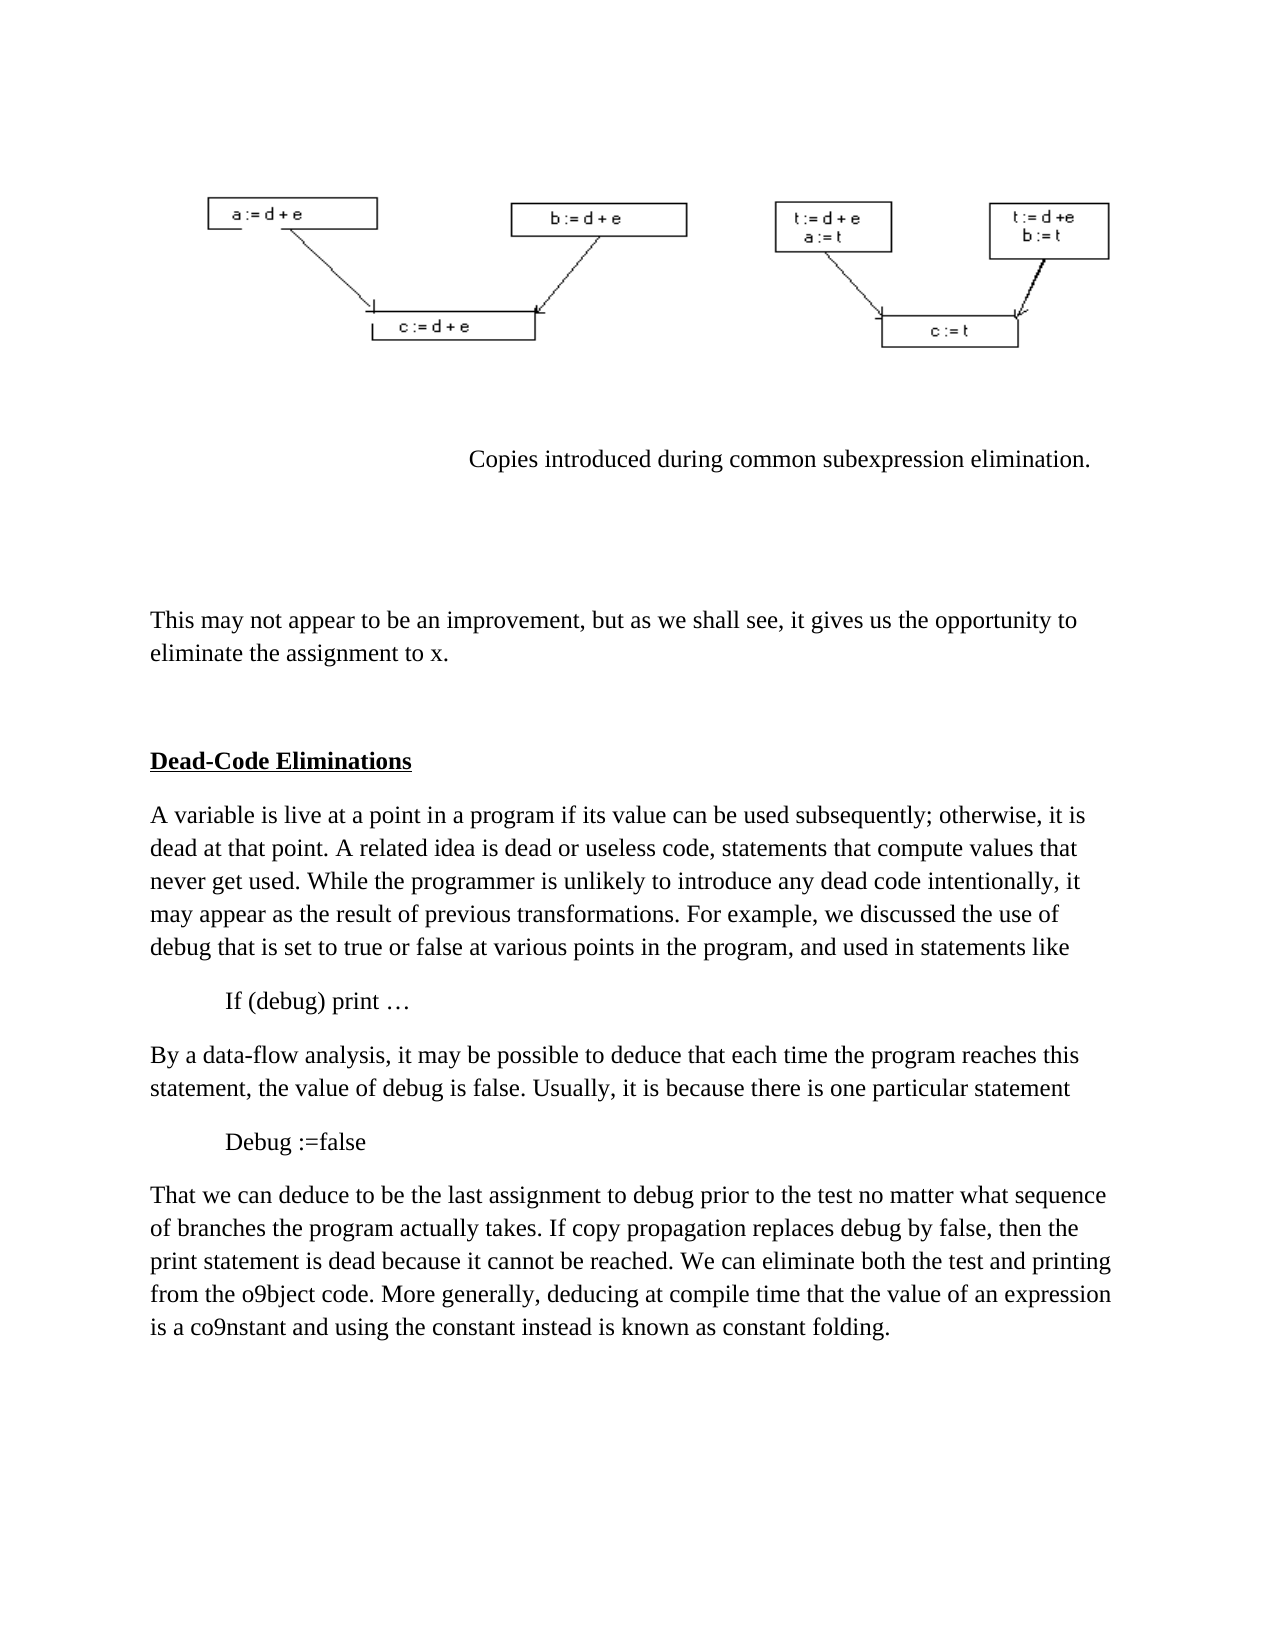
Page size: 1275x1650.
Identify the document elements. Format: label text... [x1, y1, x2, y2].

text If (debug) print … [150, 986, 1125, 1014]
text This may not appear to be an improvement, but as we shall see, it gives us the opportunity to eliminate the assignment to x. [150, 605, 1125, 667]
text Debug :=false [150, 1127, 1125, 1155]
text Dead-Code Eliminations [150, 746, 1125, 775]
text That we can deduce to be the last assignment to debug prior to the test no matter what sequence of branches the program actually takes. If copy propagation replaces debug by false, then the print statement is dead because it cannot be reached. We can eliminate both the test and printing from the o9bject code. More generally, deducing at compile time that the value of an expression is a co9nstant and using the constant instead is known as constant folding. [150, 1180, 1125, 1341]
text A variable is live at a point in a program if its value can be used subsequently; otherwise, it is dead at that point. A related idea is dead or useless code, statements that compute values that never get used. While the programmer is unlikely to introduce any dead code intentionally, it may appear as the result of previous transformations. For example, we discussed the use of debug that is set to true or false at various points in the program, and used in statements like [150, 800, 1125, 961]
text By a data-flow analysis, it may be possible to deduce that each time the program reaches this statement, the value of debug is false. Usually, it is because there is one particular statement [150, 1040, 1125, 1101]
picture [150, 150, 1177, 419]
text Copies introduced during common subexpression elimination. [150, 444, 1125, 472]
